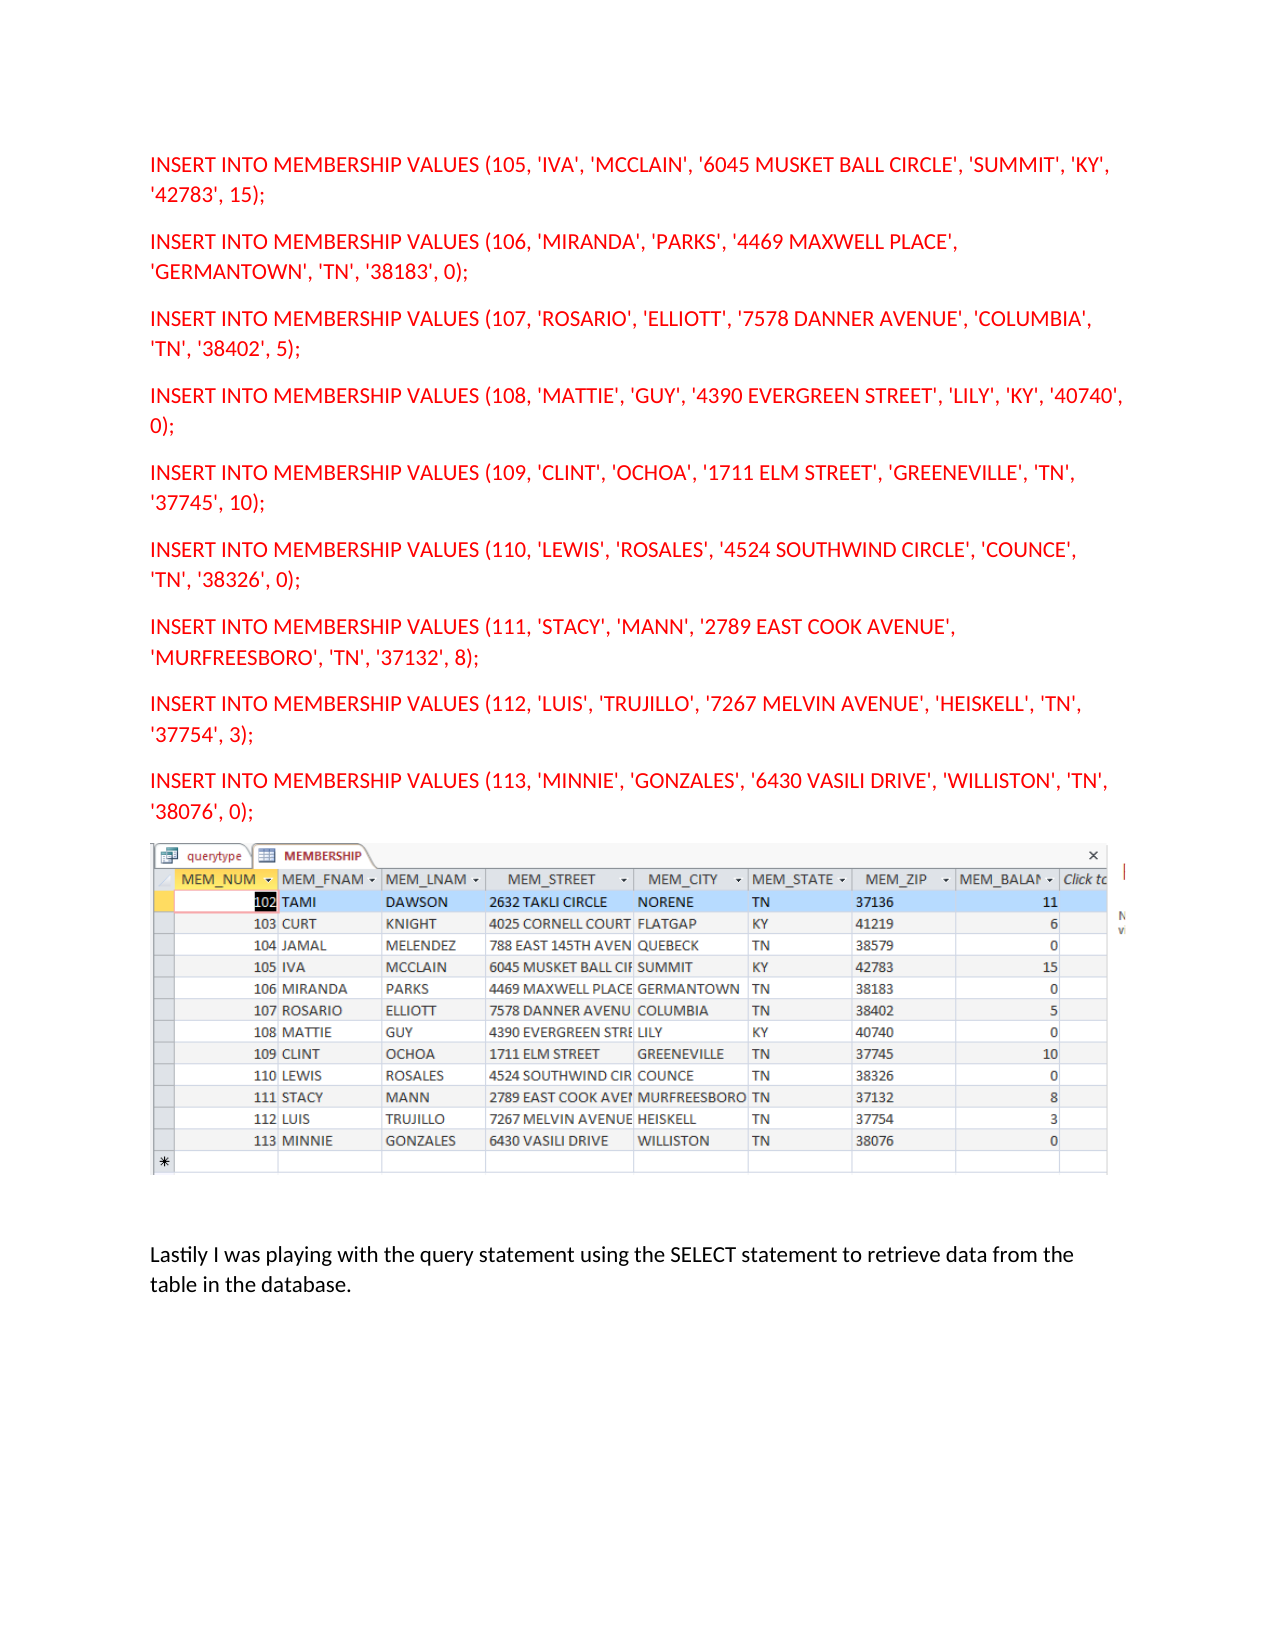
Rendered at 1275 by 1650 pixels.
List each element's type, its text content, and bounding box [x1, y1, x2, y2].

text INSERT INTO MEMBERSHIP VALUES (105, 'IVA', 'MCCLAIN', '6045 MUSKET BALL CIRCLE', 'SUMMIT', 'KY', '42783', 15); [150, 150, 1125, 208]
text INSERT INTO MEMBERSHIP VALUES (112, 'LUIS', 'TRUJILLO', '7267 MELVIN AVENUE', 'HEISKELL', 'TN', '37754', 3); [150, 689, 1125, 748]
text INSERT INTO MEMBERSHIP VALUES (107, 'ROSARIO', 'ELLIOTT', '7578 DANNER AVENUE', 'COLUMBIA', 'TN', '38402', 5); [150, 304, 1125, 362]
text INSERT INTO MEMBERSHIP VALUES (111, 'STACY', 'MANN', '2789 EAST COOK AVENUE', 'MURFREESBORO', 'TN', '37132', 8); [150, 612, 1125, 671]
text INSERT INTO MEMBERSHIP VALUES (108, 'MATTIE', 'GUY', '4390 EVERGREEN STREET', 'LILY', 'KY', '40740', 0); [150, 381, 1125, 439]
text INSERT INTO MEMBERSHIP VALUES (106, 'MIRANDA', 'PARKS', '4469 MAXWELL PLACE', 'GERMANTOWN', 'TN', '38183', 0); [150, 227, 1125, 285]
text INSERT INTO MEMBERSHIP VALUES (113, 'MINNIE', 'GONZALES', '6430 VASILI DRIVE', 'WILLISTON', 'TN', '38076', 0); [150, 767, 1125, 825]
picture [150, 843, 1125, 1175]
text INSERT INTO MEMBERSHIP VALUES (109, 'CLINT', 'OCHOA', '1711 ELM STREET', 'GREENEVILLE', 'TN', '37745', 10); [150, 458, 1125, 517]
text Lastily I was playing with the query statement using the SELECT statement to retrieve data from the table in the database. [150, 1240, 1125, 1298]
text INSERT INTO MEMBERSHIP VALUES (110, 'LEWIS', 'ROSALES', '4524 SOUTHWIND CIRCLE', 'COUNCE', 'TN', '38326', 0); [150, 535, 1125, 594]
